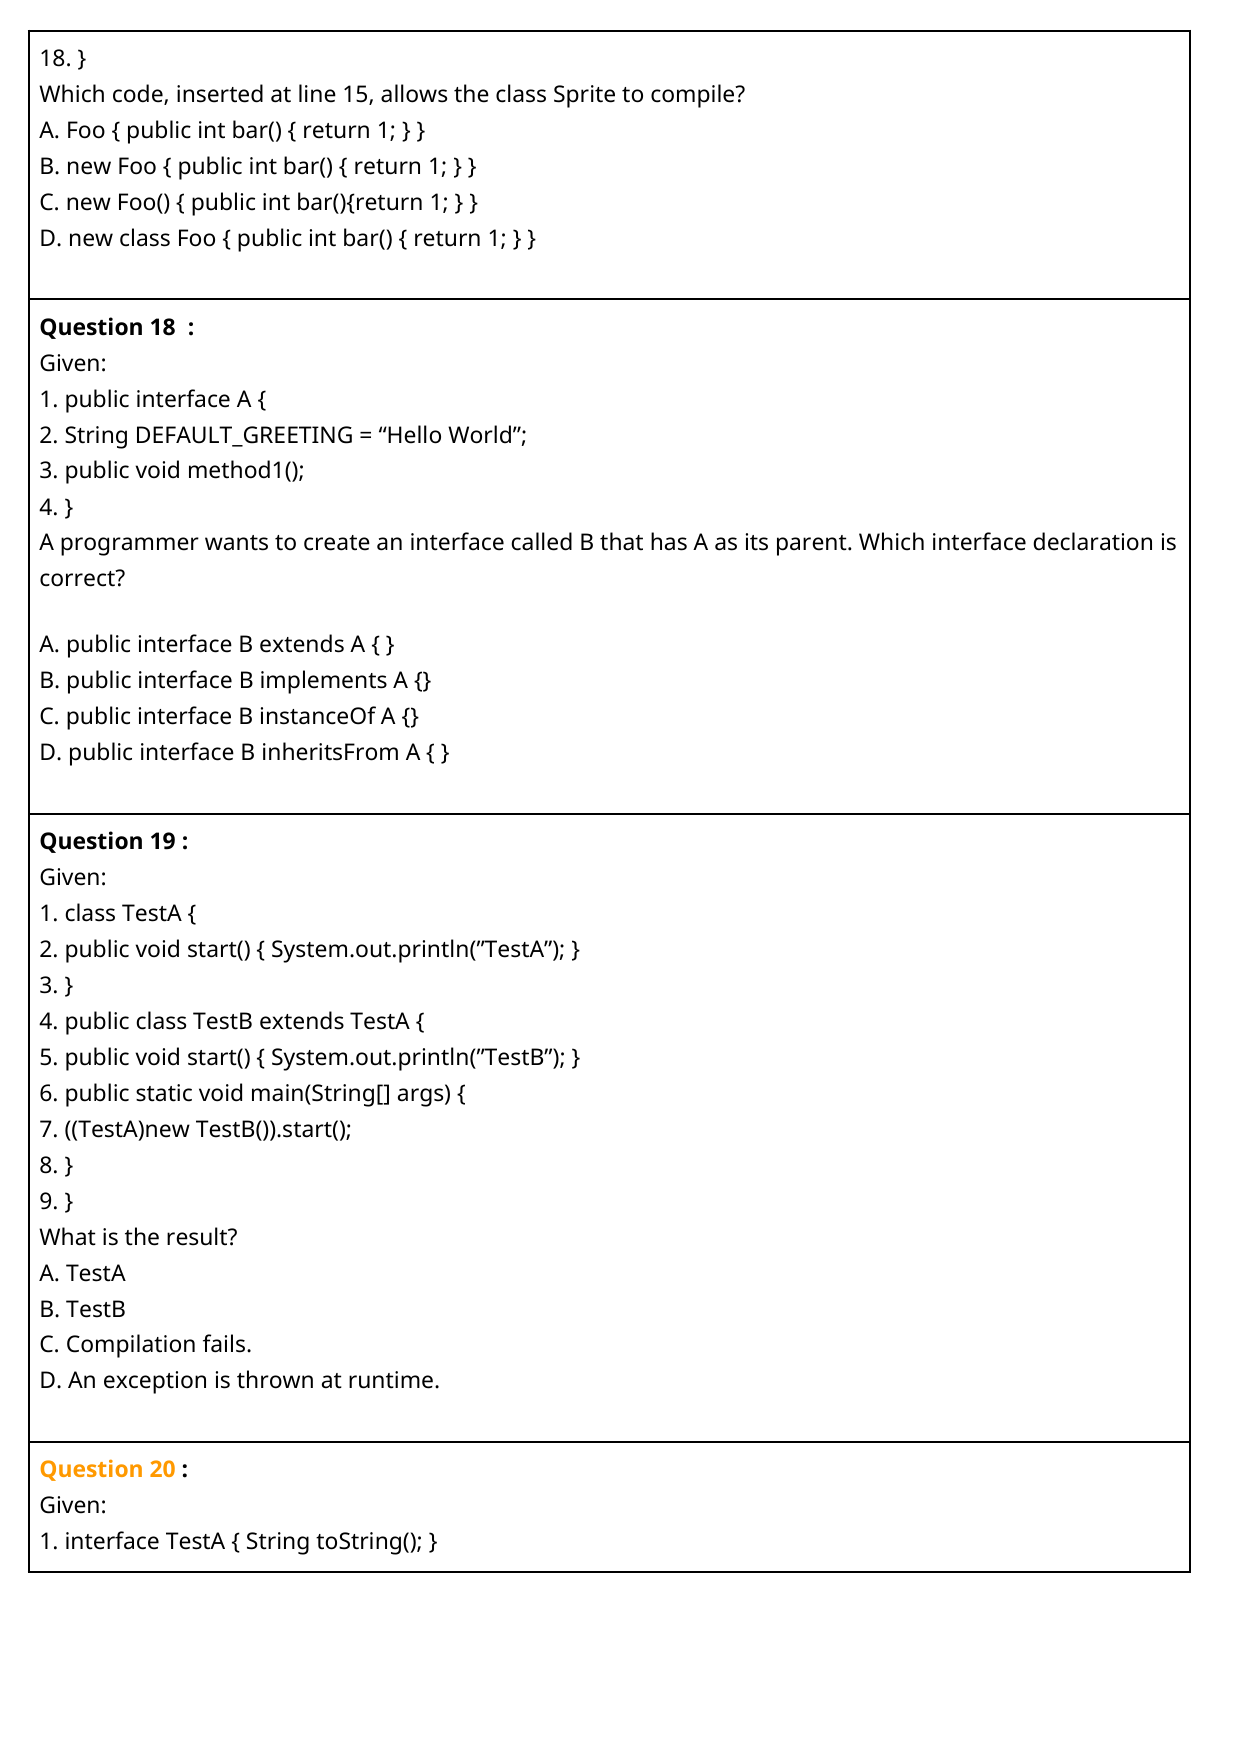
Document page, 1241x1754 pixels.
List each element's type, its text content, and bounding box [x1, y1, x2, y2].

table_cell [30, 32, 1189, 298]
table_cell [30, 1443, 1189, 1571]
table_cell Question 18 : Given: 1. public interface A { 2. String DEFAULT_GREETING = “Hello World”; 3. public void method1(); 4. } A programmer wants to create an interface called B that has A as its parent. Which interface declaration is correct? A. public interface B extends A { } B. public interface B implements A {} C. public interface B instanceOf A {} D. public interface B inheritsFrom A { } [30, 300, 1189, 813]
table_cell Question 19 : Given: 1. class TestA { 2. public void start() { System.out.println(”TestA”); } 3. } 4. public class TestB extends TestA { 5. public void start() { System.out.println(”TestB”); } 6. public static void main(String[] args) { 7. ((TestA)new TestB()).start(); 8. } 9. } What is the result? A. TestA B. TestB C. Compilation fails. D. An exception is thrown at runtime. [30, 815, 1189, 1441]
